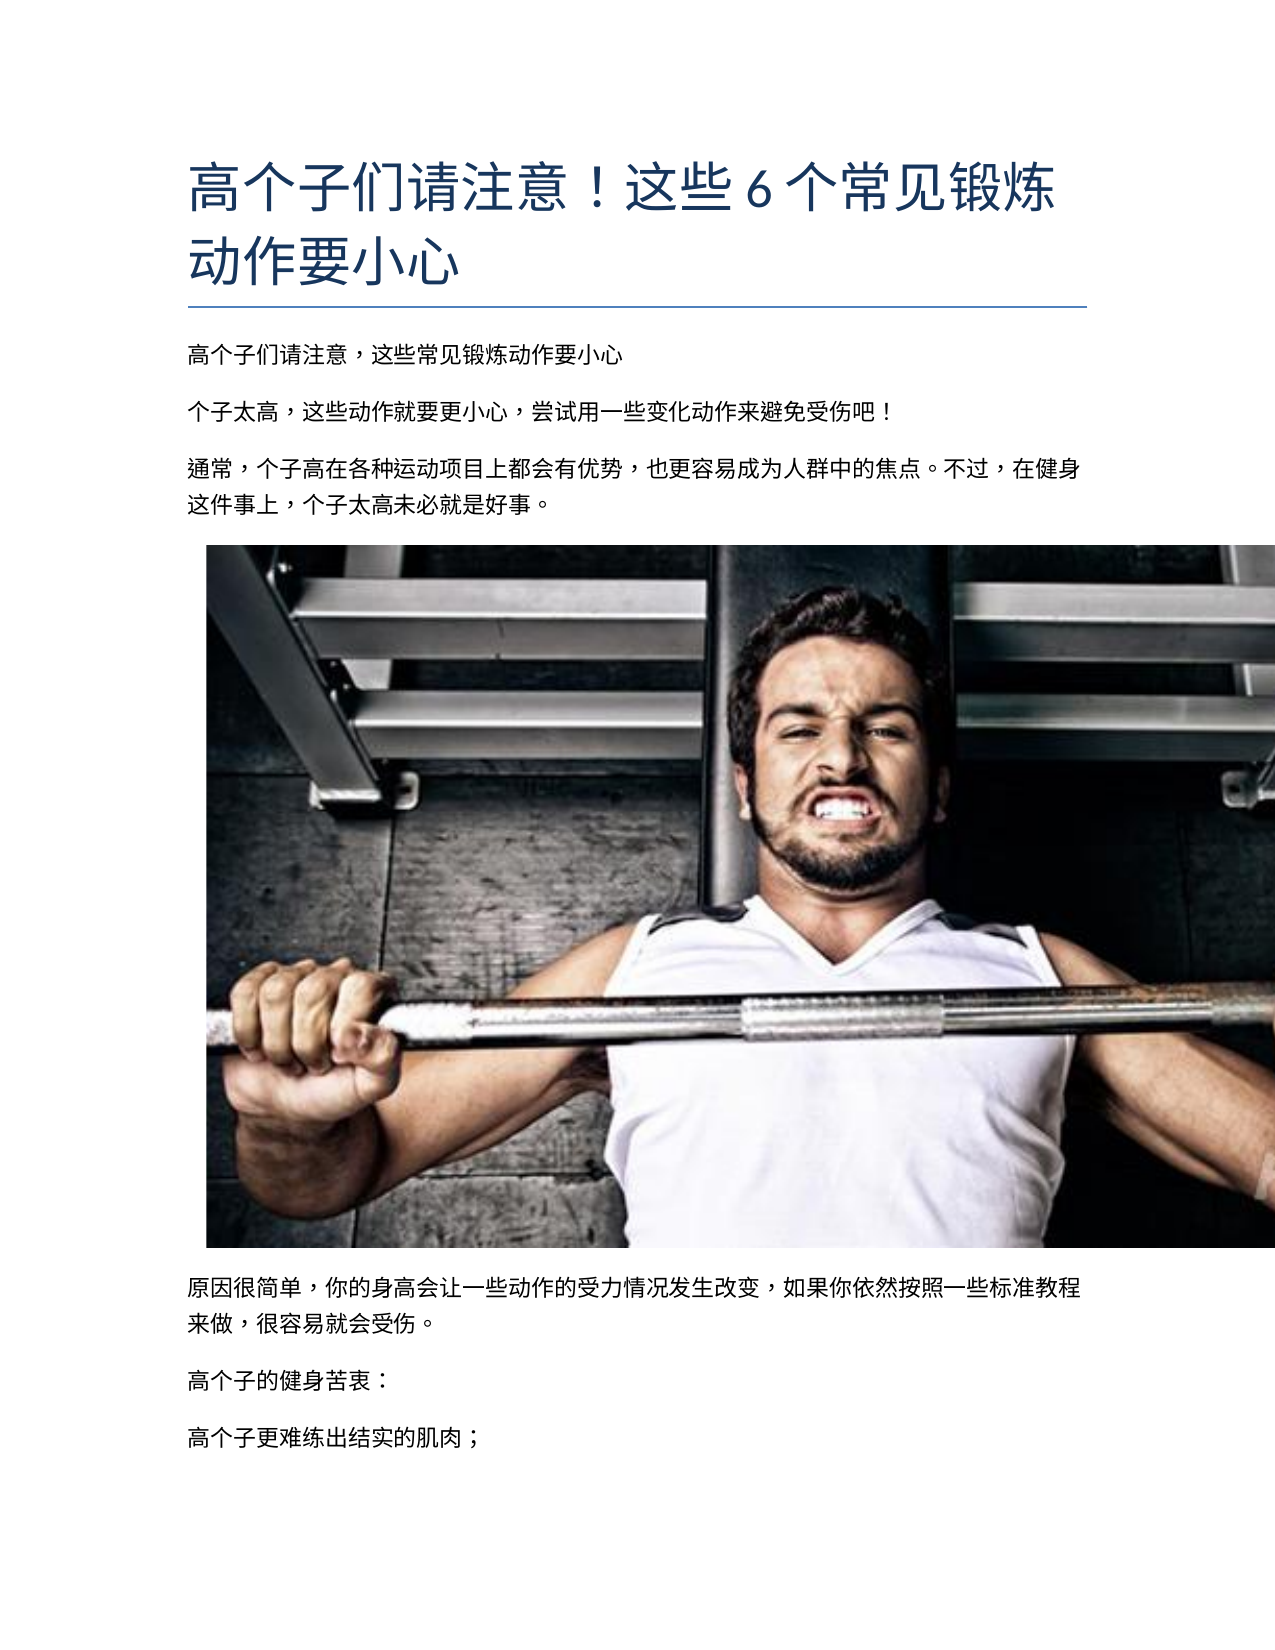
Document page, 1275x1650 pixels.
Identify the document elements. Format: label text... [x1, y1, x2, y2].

text 通常，个子高在各种运动项目上都会有优势，也更容易成为人群中的焦点。不过，在健身这件事上，个子太高未必就是好事。 [187, 453, 1087, 520]
title 高个子们请注意！这些6个常见锻炼动作要小心 [187, 150, 1087, 308]
picture [206, 545, 1275, 1248]
text 高个子们请注意，这些常见锻炼动作要小心 [187, 339, 1087, 370]
text 高个子更难练出结实的肌肉； [187, 1422, 1087, 1453]
text 高个子的健身苦衷： [187, 1365, 1087, 1396]
text 原因很简单，你的身高会让一些动作的受力情况发生改变，如果你依然按照一些标准教程来做，很容易就会受伤。 [187, 1272, 1087, 1339]
text 个子太高，这些动作就要更小心，尝试用一些变化动作来避免受伤吧！ [187, 396, 1087, 427]
